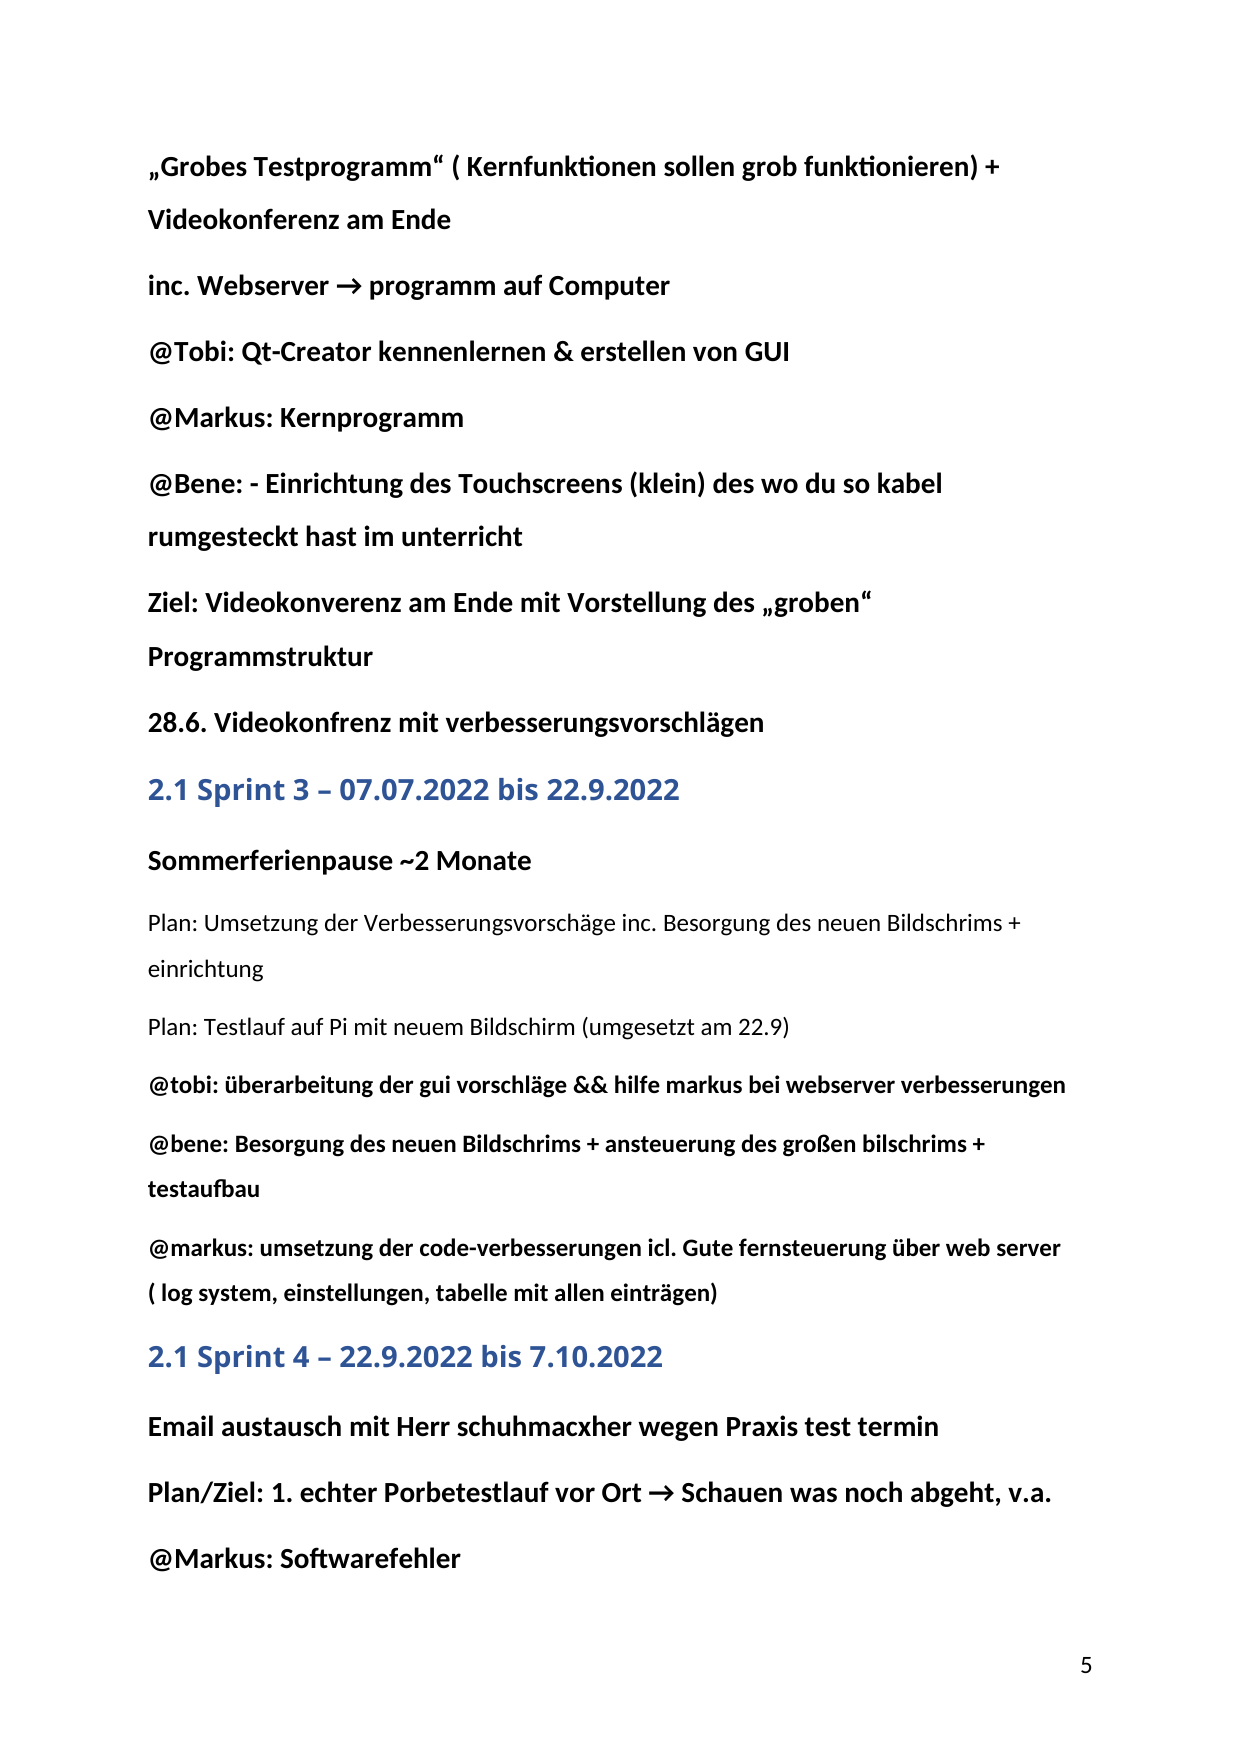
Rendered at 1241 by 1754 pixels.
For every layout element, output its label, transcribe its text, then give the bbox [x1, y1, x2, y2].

text 28.6. Videokonfrenz mit verbesserungsvorschlägen [148, 704, 1092, 739]
text @Markus: Softwarefehler [148, 1540, 1092, 1575]
text Sommerferienpause ~2 Monate [148, 842, 1092, 877]
text @Tobi: Qt-Creator kennenlernen & erstellen von GUI [148, 333, 1092, 369]
text Ziel: Videokonverenz am Ende mit Vorstellung des „groben“ Programmstruktur [148, 584, 1092, 673]
text Email austausch mit Herr schuhmacxher wegen Praxis test termin [148, 1408, 1092, 1443]
subtitle 2.1 Sprint 3 – 07.07.2022 bis 22.9.2022 [148, 769, 1092, 809]
subtitle 2.1 Sprint 4 – 22.9.2022 bis 7.10.2022 [148, 1336, 1092, 1376]
text Plan/Ziel: 1. echter Porbetestlauf vor Ort → Schauen was noch abgeht, v.a. [148, 1474, 1092, 1509]
text @Bene: - Einrichtung des Touchscreens (klein) des wo du so kabel rumgesteckt hast im unterricht [148, 465, 1092, 554]
text „Grobes Testprogramm“ ( Kernfunktionen sollen grob funktionieren) + Videokonferenz am Ende [148, 148, 1092, 237]
text inc. Webserver → programm auf Computer [148, 267, 1092, 303]
text @tobi: überarbeitung der gui vorschläge && hilfe markus bei webserver verbesserungen [148, 1070, 1092, 1100]
text @markus: umsetzung der code-verbesserungen icl. Gute fernsteuerung über web server ( log system, einstellungen, tabelle mit allen einträgen) [148, 1232, 1092, 1308]
text Plan: Testlauf auf Pi mit neuem Bildschirm (umgesetzt am 22.9) [148, 1011, 1092, 1042]
text @bene: Besorgung des neuen Bildschrims + ansteuerung des großen bilschrims + testaufbau [148, 1128, 1092, 1204]
text @Markus: Kernprogramm [148, 399, 1092, 434]
text Plan: Umsetzung der Verbesserungsvorschäge inc. Besorgung des neuen Bildschrims + einrichtung [148, 907, 1092, 984]
